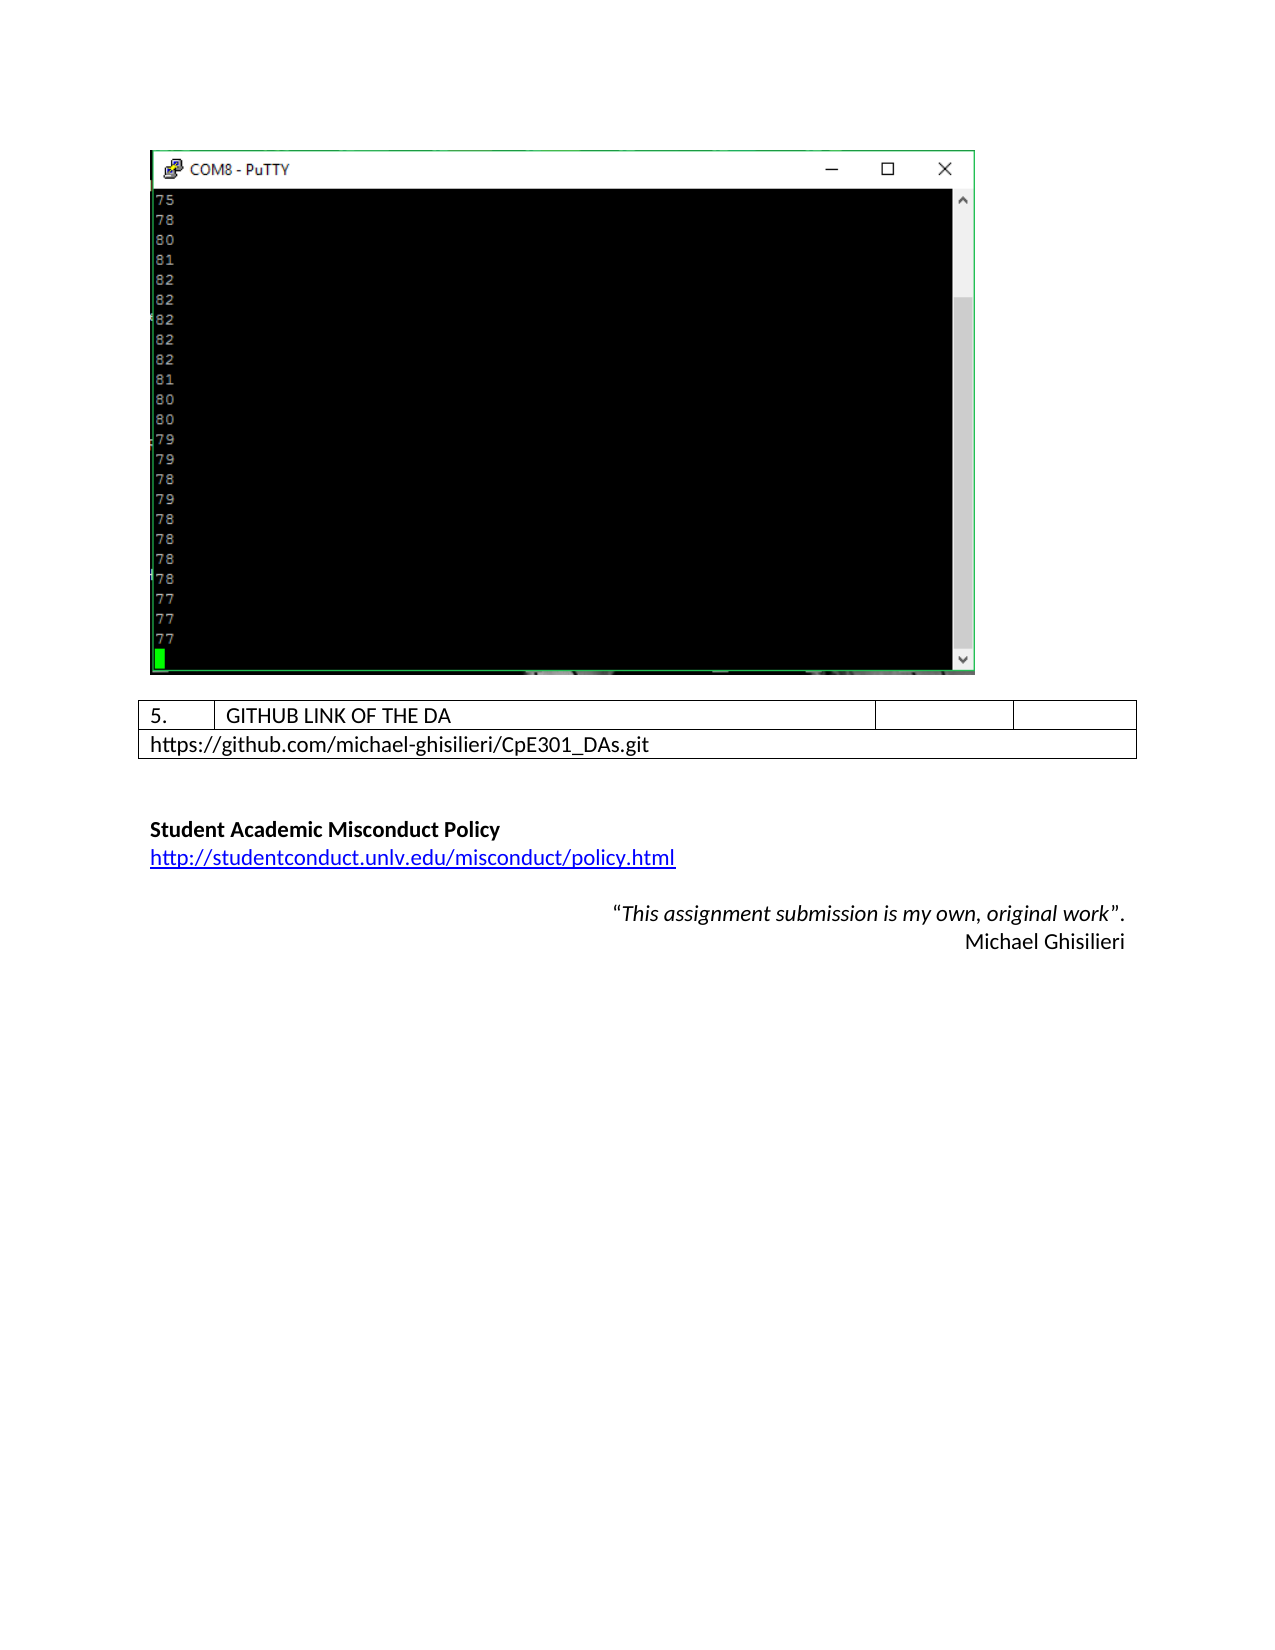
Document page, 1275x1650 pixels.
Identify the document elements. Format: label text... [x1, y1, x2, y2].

table_header [876, 701, 1013, 729]
table_header GITHUB LINK OF THE DA [215, 701, 875, 729]
picture [150, 150, 975, 675]
text http://studentconduct.unlv.edu/misconduct/policy.html [150, 843, 1125, 871]
text “This assignment submission is my own, original work”. [150, 899, 1125, 927]
text Michael Ghisilieri [150, 927, 1125, 955]
text Student Academic Misconduct Policy [150, 815, 1125, 843]
table_header 5. [139, 701, 214, 729]
table_cell https://github.com/michael-ghisilieri/CpE301_DAs.git [139, 730, 1136, 758]
table_header [1014, 701, 1136, 729]
